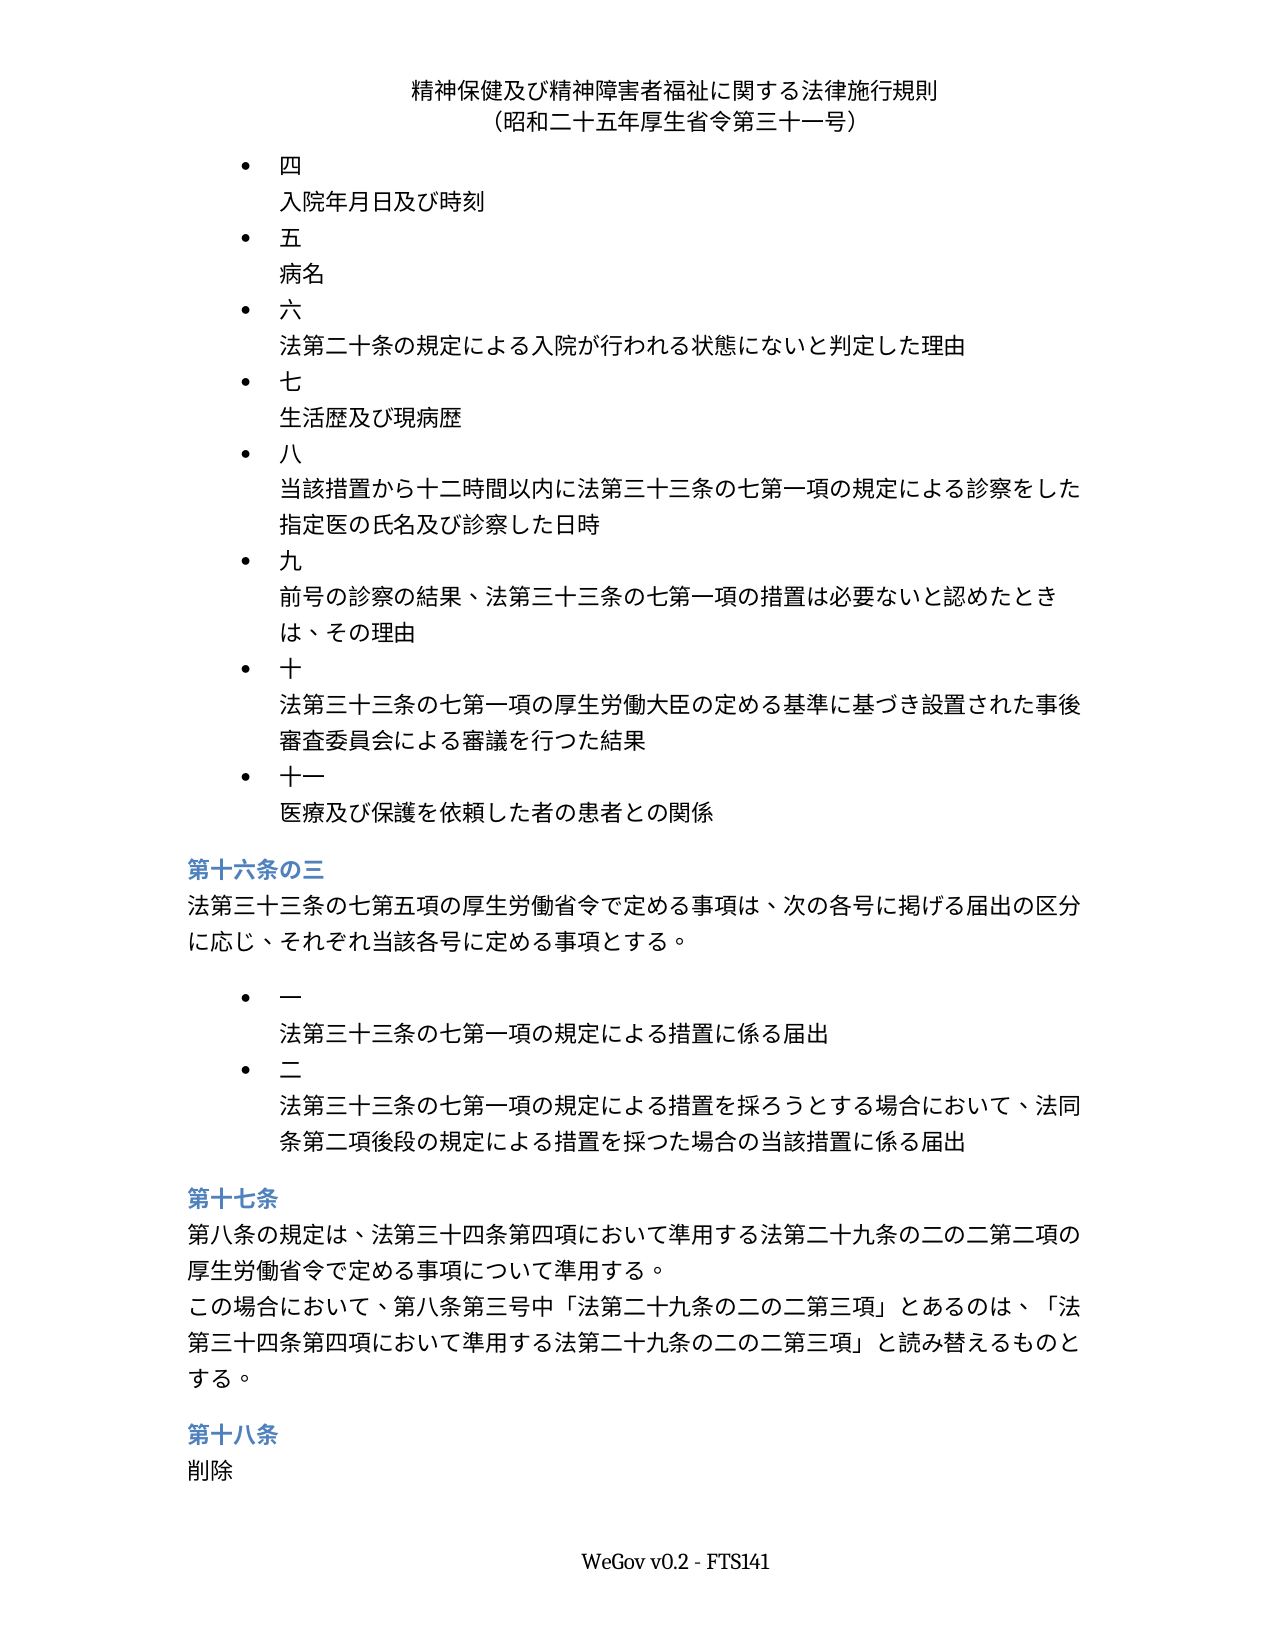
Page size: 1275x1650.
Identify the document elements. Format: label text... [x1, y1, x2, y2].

subtitle 第十六条の三 [187, 854, 1087, 885]
list 七 生活歴及び現病歴 [242, 366, 1087, 433]
list 六 法第二十条の規定による入院が行われる状態にないと判定した理由 [242, 294, 1087, 361]
list 十一 医療及び保護を依頼した者の患者との関係 [242, 761, 1087, 828]
text 削除 [187, 1455, 1087, 1486]
text 法第三十三条の七第五項の厚生労働省令で定める事項は、次の各号に掲げる届出の区分に応じ、それぞれ当該各号に定める事項とする。 [187, 889, 1087, 957]
list 一 法第三十三条の七第一項の規定による措置に係る届出 [242, 982, 1087, 1049]
text 第八条の規定は、法第三十四条第四項において準用する法第二十九条の二の二第二項の厚生労働省令で定める事項について準用する。 この場合において、第八条第三号中「法第二十九条の二の二第三項」とあるのは、「法第三十四条第四項において準用する法第二十九条の二の二第三項」と読み替えるものとする。 [187, 1219, 1087, 1394]
list 九 前号の診察の結果、法第三十三条の七第一項の措置は必要ないと認めたときは、その理由 [242, 545, 1087, 648]
list 五 病名 [242, 222, 1087, 289]
subtitle 第十七条 [187, 1183, 1087, 1214]
list 十 法第三十三条の七第一項の厚生労働大臣の定める基準に基づき設置された事後審査委員会による審議を行つた結果 [242, 653, 1087, 756]
subtitle 第十八条 [187, 1419, 1087, 1451]
list 八 当該措置から十二時間以内に法第三十三条の七第一項の規定による診察をした指定医の氏名及び診察した日時 [242, 437, 1087, 541]
list 四 入院年月日及び時刻 [242, 150, 1087, 217]
list 二 法第三十三条の七第一項の規定による措置を採ろうとする場合において、法同条第二項後段の規定による措置を採つた場合の当該措置に係る届出 [242, 1054, 1087, 1157]
